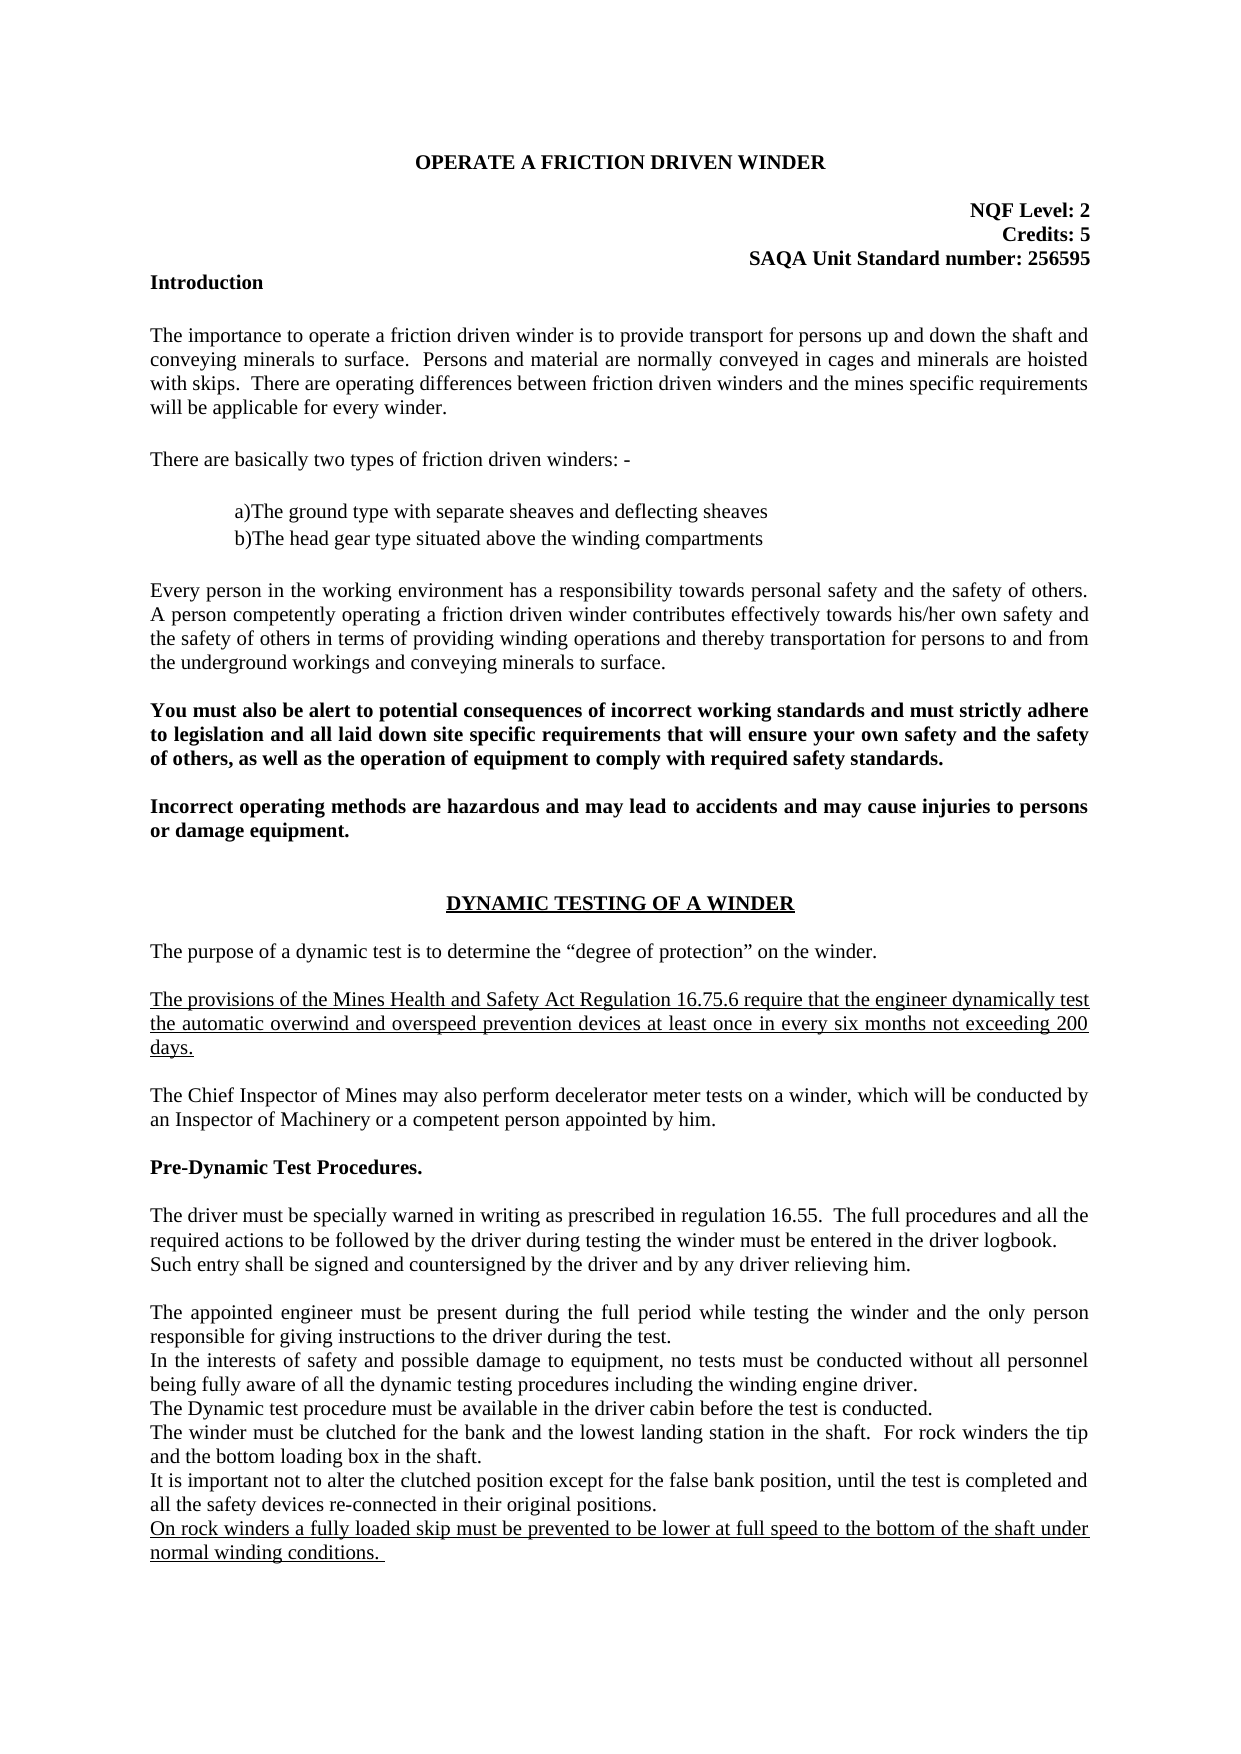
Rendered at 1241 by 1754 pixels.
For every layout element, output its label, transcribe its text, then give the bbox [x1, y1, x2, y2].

text You must also be alert to potential consequences of incorrect working standards and must strictly adhere to legislation and all laid down site specific requirements that will ensure your own safety and the safety of others, as well as the operation of equipment to comply with required safety standards. [150, 698, 1090, 770]
text The appointed engineer must be present during the full period while testing the winder and the only person responsible for giving instructions to the driver during the test. [150, 1300, 1090, 1348]
text In the interests of safety and possible damage to equipment, no tests must be conducted without all personnel being fully aware of all the dynamic testing procedures including the winding engine driver. [150, 1348, 1090, 1396]
text The purpose of a dynamic test is to determine the “degree of protection” on the winder. [150, 939, 1090, 963]
list The ground type with separate sheaves and deflecting sheaves [234, 499, 1090, 523]
text Incorrect operating methods are hazardous and may lead to accidents and may cause injuries to persons or damage equipment. [150, 794, 1090, 842]
text The Chief Inspector of Mines may also perform decelerator meter tests on a winder, which will be conducted by an Inspector of Machinery or a competent person appointed by him. [150, 1083, 1090, 1131]
text NQF Level: 2 [150, 198, 1090, 222]
text The winder must be clutched for the bank and the lowest landing station in the shaft. For rock winders the tip and the bottom loading box in the shaft. [150, 1420, 1090, 1468]
subtitle Introduction [150, 270, 1090, 294]
text The driver must be specially warned in writing as prescribed in regulation 16.55. The full procedures and all the required actions to be followed by the driver during testing the winder must be entered in the driver logbook. [150, 1203, 1090, 1252]
text Credits: 5 [150, 222, 1090, 246]
text The provisions of the Mines Health and Safety Act Regulation 16.75.6 require that the engineer dynamically test the automatic overwind and overspeed prevention devices at least once in every six months not exceeding 200 days. [150, 1009, 1090, 1059]
text Such entry shall be signed and countersigned by the driver and by any driver relieving him. [150, 1252, 1090, 1276]
text DYNAMIC TESTING OF A WINDER [150, 891, 1090, 915]
list The head gear type situated above the winding compartments [234, 526, 1090, 549]
text OPERATE A FRICTION DRIVEN WINDER [150, 150, 1090, 174]
text SAQA Unit Standard number: 256595 [150, 246, 1090, 270]
text Every person in the working environment has a responsibility towards personal safety and the safety of others. A person competently operating a friction driven winder contributes effectively towards his/her own safety and the safety of others in terms of providing winding operations and thereby transportation for persons to and from the underground workings and conveying minerals to surface. [150, 578, 1090, 674]
text The importance to operate a friction driven winder is to provide transport for persons up and down the shaft and conveying minerals to surface. Persons and material are normally conveyed in cages and minerals are hoisted with skips. There are operating differences between friction driven winders and the mines specific requirements will be applicable for every winder. [150, 323, 1090, 419]
text The provisions of the Mines Health and Safety Act Regulation 16.75.6 require that the engineer dynamically test the automatic overwind and overspeed prevention devices at least once in every six months not exceeding 200 days. [150, 987, 1090, 1008]
text It is important not to alter the clutched position except for the false bank position, until the test is completed and all the safety devices re-connected in their original positions. [150, 1468, 1090, 1516]
text On rock winders a fully loaded skip must be prevented to be lower at full speed to the bottom of the shaft under normal winding conditions. [150, 1516, 1090, 1537]
text There are basically two types of friction driven winders: - [150, 447, 1090, 471]
text On rock winders a fully loaded skip must be prevented to be lower at full speed to the bottom of the shaft under normal winding conditions. [150, 1538, 1090, 1564]
text Pre-Dynamic Test Procedures. [150, 1155, 1090, 1179]
text The Dynamic test procedure must be available in the driver cabin before the test is conducted. [150, 1396, 1090, 1420]
